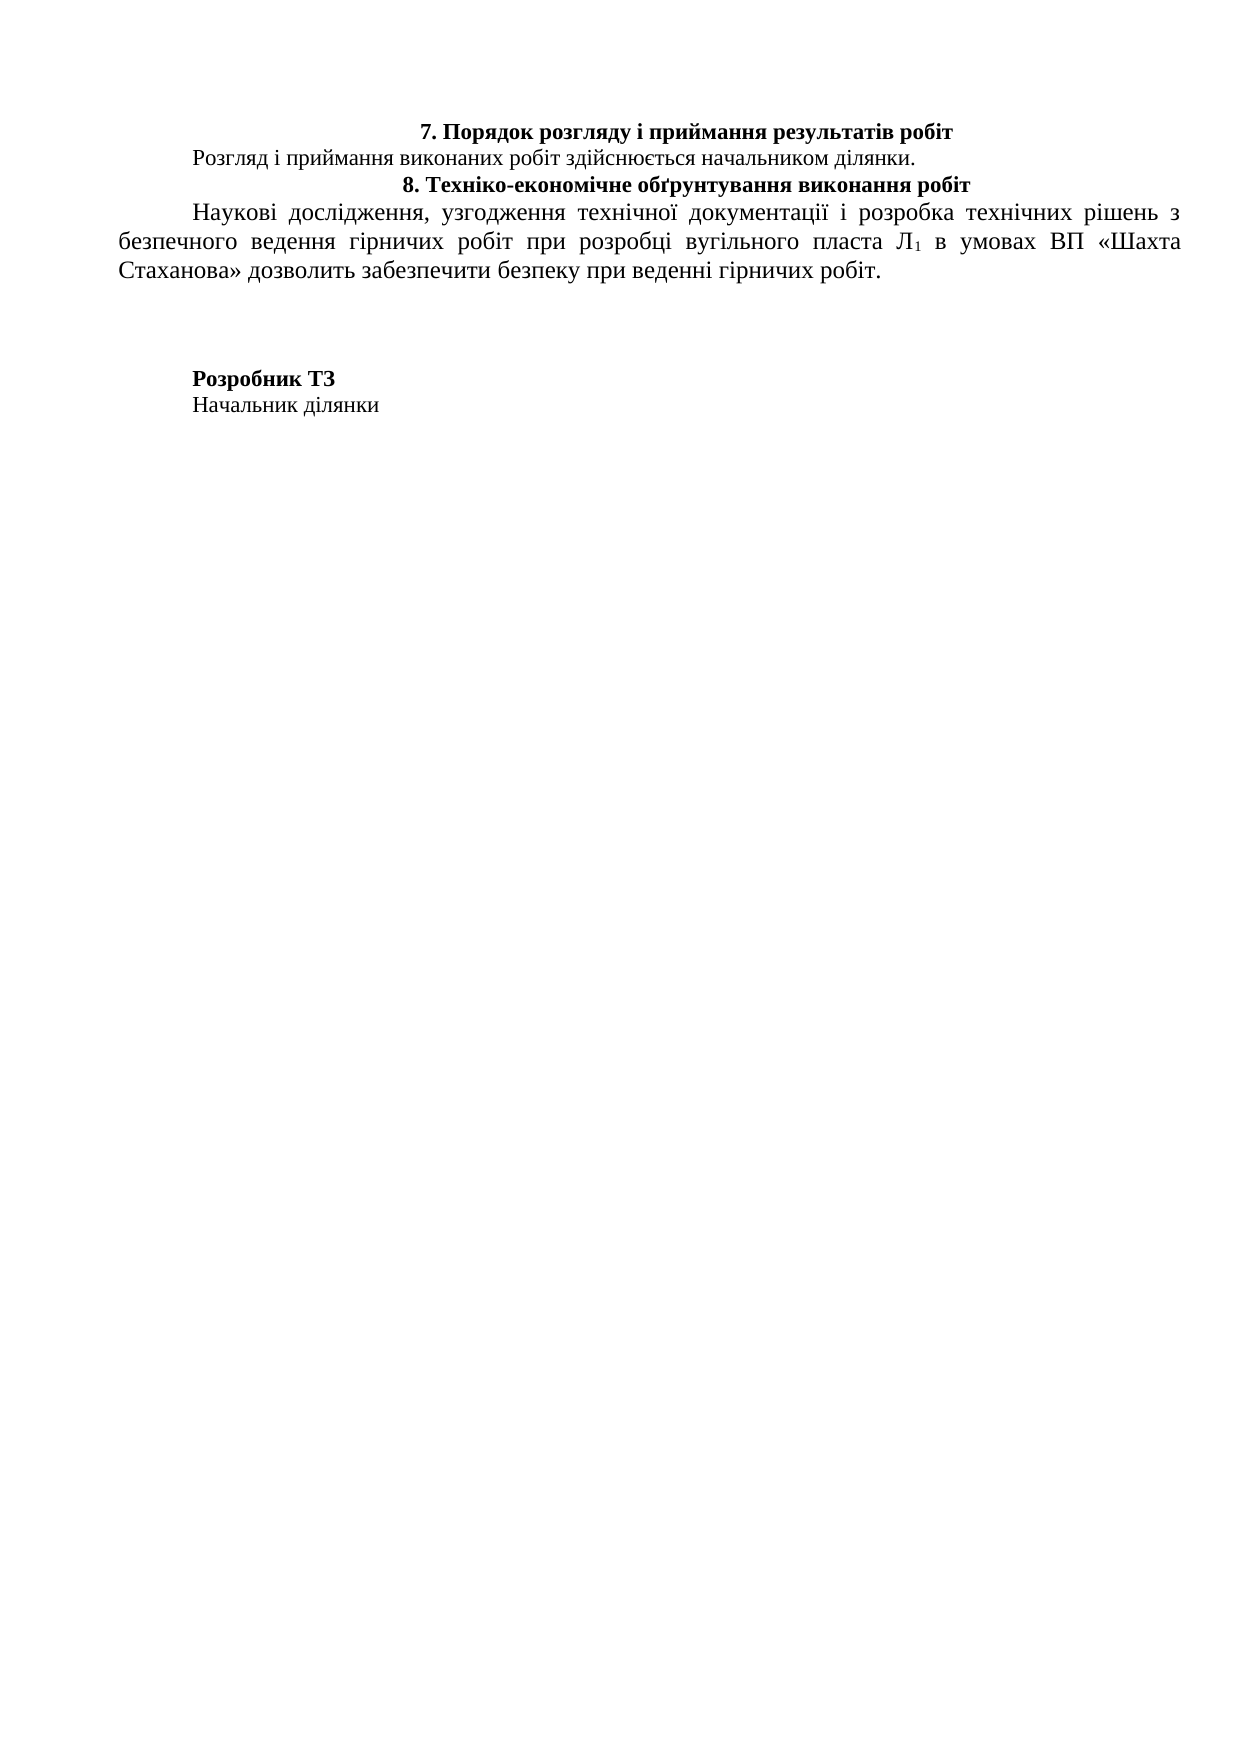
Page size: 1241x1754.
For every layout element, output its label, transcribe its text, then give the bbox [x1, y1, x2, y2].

text Начальник ділянки [118, 391, 1181, 418]
text 7. Порядок розгляду і приймання результатів робіт [118, 118, 1181, 144]
text Розгляд і приймання виконаних робіт здійснюється начальником ділянки. [118, 144, 1181, 171]
text 8. Техніко-економічне обґрунтування виконання робіт [118, 171, 1181, 197]
text Наукові дослідження, узгодження технічної документації і розробка технічних рішень з безпечного ведення гірничих робіт при розробці вугільного пласта Л1 в умовах ВП «Шахта Стаханова» дозволить забезпечити безпеку при веденні гірничих робіт. [118, 197, 1181, 283]
text Розробник ТЗ [118, 365, 1181, 391]
